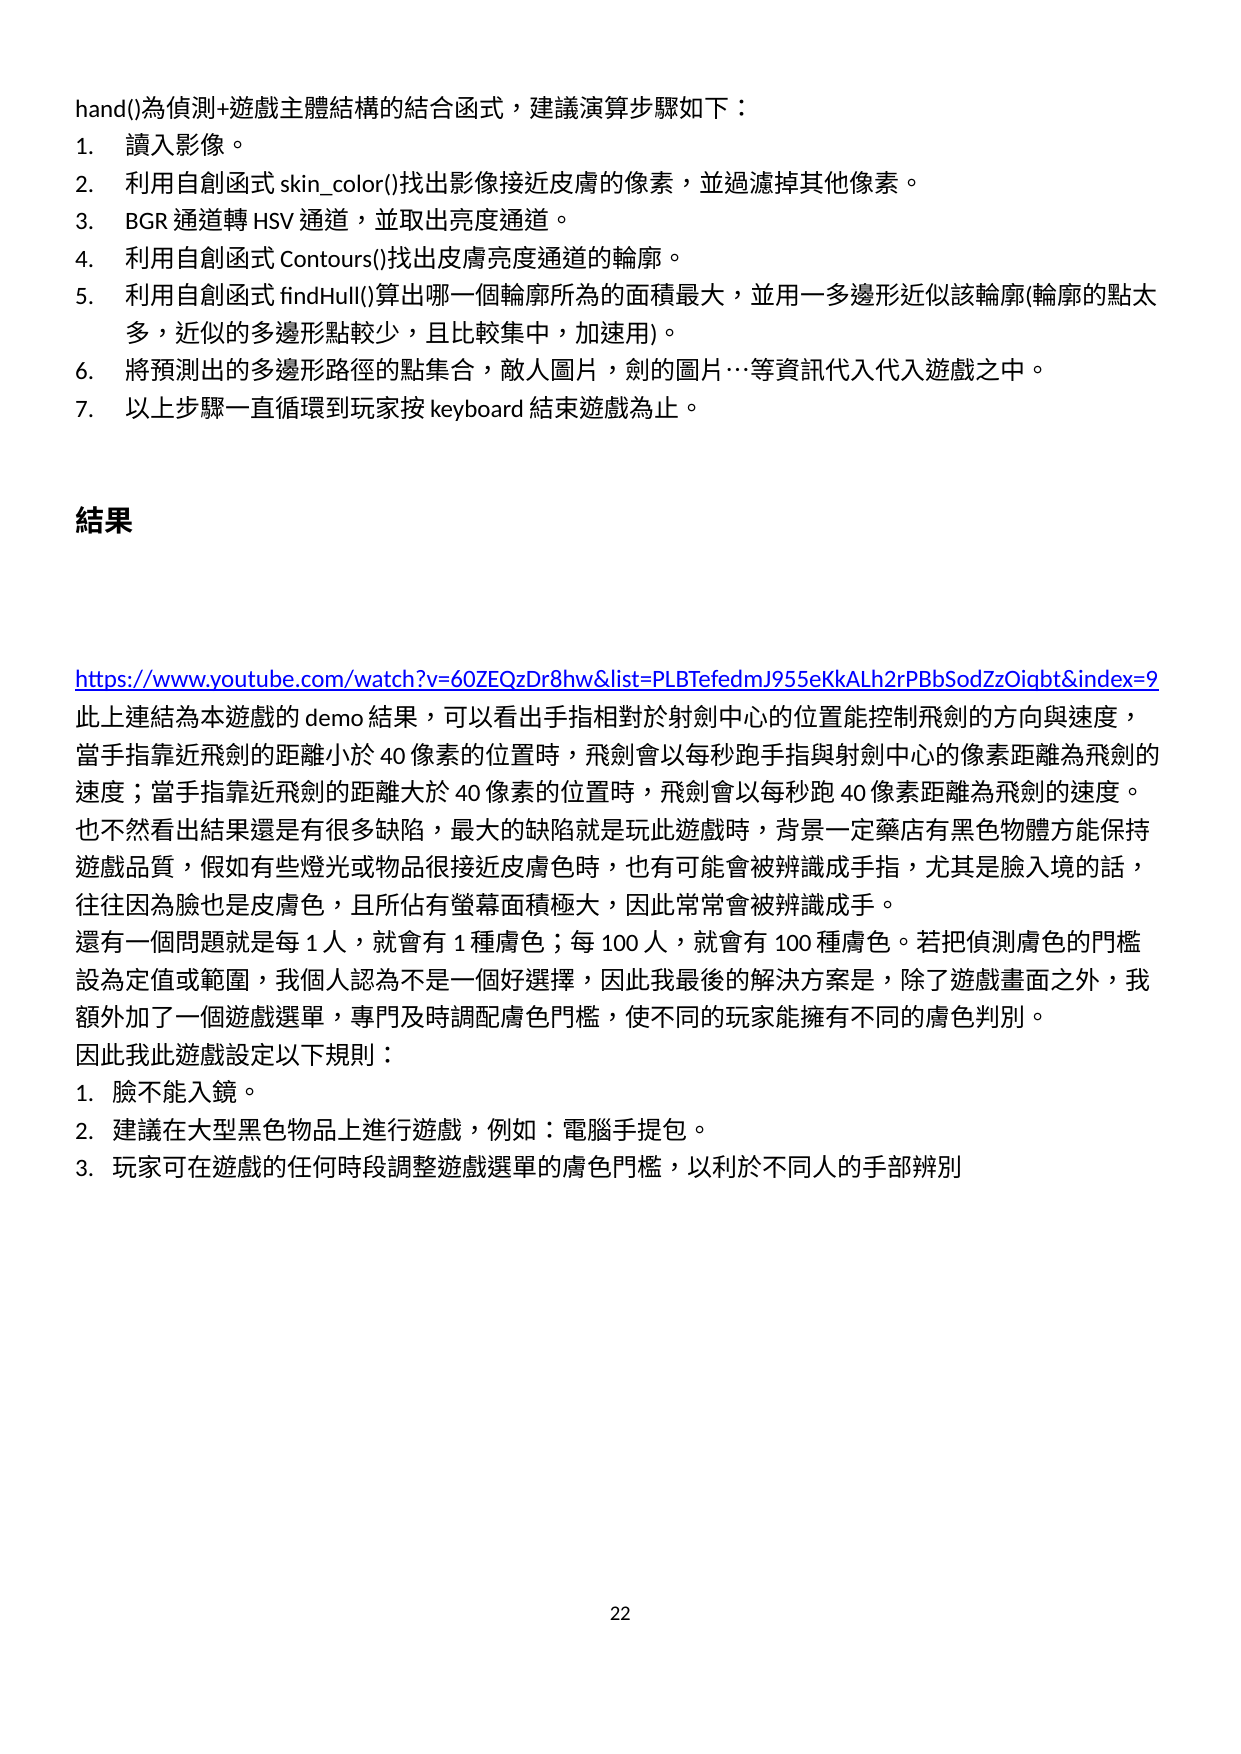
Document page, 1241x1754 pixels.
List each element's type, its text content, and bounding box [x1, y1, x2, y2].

text 還有一個問題就是每1人，就會有1種膚色；每100人，就會有100種膚色。若把偵測膚色的門檻設為定值或範圍，我個人認為不是一個好選擇，因此我最後的解決方案是，除了遊戲畫面之外，我額外加了一個遊戲選單，專門及時調配膚色門檻，使不同的玩家能擁有不同的膚色判別。 [75, 922, 1165, 1034]
list 利用自創函式skin_color()找出影像接近皮膚的像素，並過濾掉其他像素。 [75, 162, 1165, 200]
list 讀入影像。 [75, 125, 1165, 162]
list 臉不能入鏡。 [75, 1072, 1165, 1109]
list 以上步驟一直循環到玩家按keyboard結束遊戲為止。 [75, 387, 1165, 425]
text 也不然看出結果還是有很多缺陷，最大的缺陷就是玩此遊戲時，背景一定藥店有黑色物體方能保持遊戲品質，假如有些燈光或物品很接近皮膚色時，也有可能會被辨識成手指，尤其是臉入境的話，往往因為臉也是皮膚色，且所佔有螢幕面積極大，因此常常會被辨識成手。 [75, 809, 1165, 922]
text 因此我此遊戲設定以下規則： [75, 1034, 1165, 1072]
list 利用自創函式findHull()算出哪一個輪廓所為的面積最大，並用一多邊形近似該輪廓(輪廓的點太多，近似的多邊形點較少，且比較集中，加速用)。 [75, 275, 1165, 350]
text https://www.youtube.com/watch?v=60ZEQzDr8hw&list=PLBTefedmJ955eKkALh2rPBbSodZzOiqbt&index=9此上連結為本遊戲的demo結果，可以看出手指相對於射劍中心的位置能控制飛劍的方向與速度，當手指靠近飛劍的距離小於40像素的位置時，飛劍會以每秒跑手指與射劍中心的像素距離為飛劍的速度；當手指靠近飛劍的距離大於40像素的位置時，飛劍會以每秒跑40像素距離為飛劍的速度。 [75, 659, 1165, 809]
list 將預測出的多邊形路徑的點集合，敵人圖片，劍的圖片…等資訊代入代入遊戲之中。 [75, 350, 1165, 387]
list 建議在大型黑色物品上進行遊戲，例如：電腦手提包。 [75, 1109, 1165, 1147]
subtitle 結果 [75, 481, 1165, 556]
list 利用自創函式Contours()找出皮膚亮度通道的輪廓。 [75, 237, 1165, 275]
text hand()為偵測+遊戲主體結構的結合函式，建議演算步驟如下： [75, 87, 1165, 125]
list 玩家可在遊戲的任何時段調整遊戲選單的膚色門檻，以利於不同人的手部辨別 [75, 1147, 1165, 1184]
list BGR通道轉HSV通道，並取出亮度通道。 [75, 200, 1165, 237]
